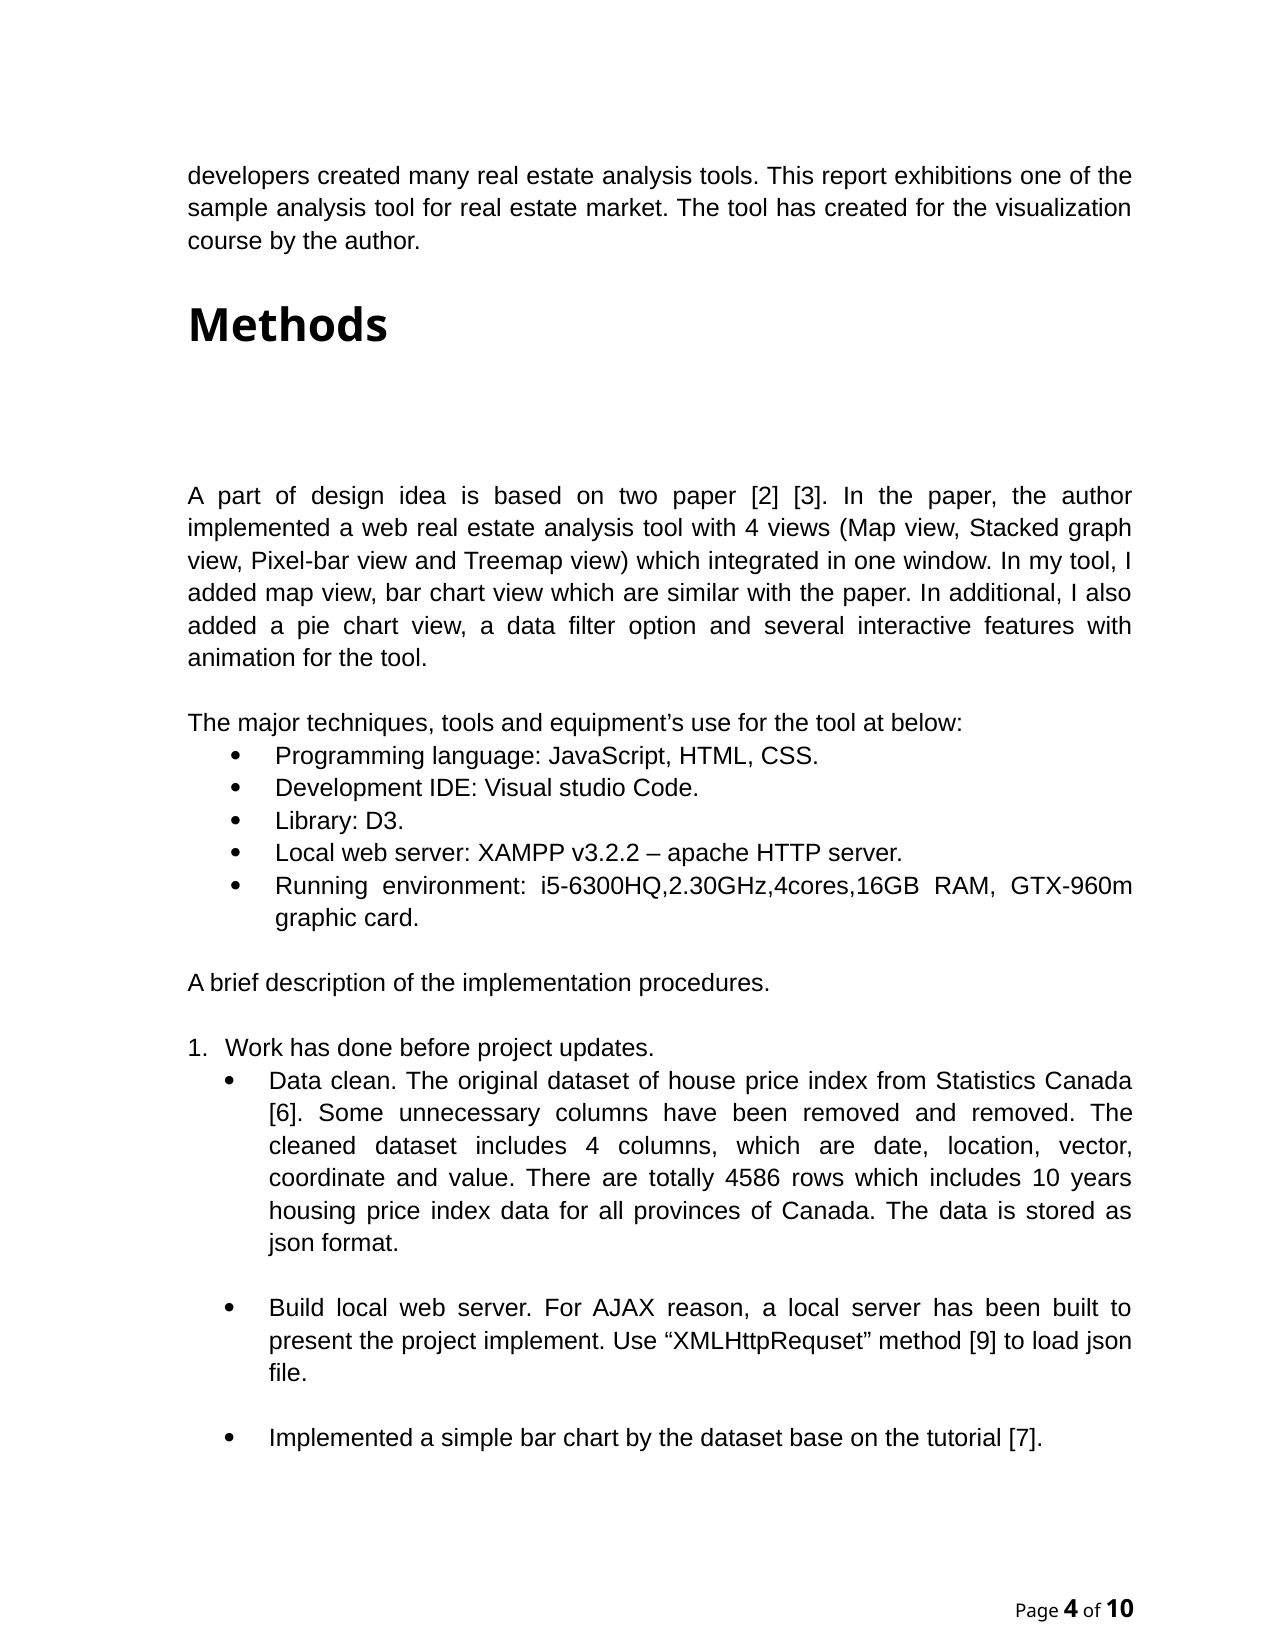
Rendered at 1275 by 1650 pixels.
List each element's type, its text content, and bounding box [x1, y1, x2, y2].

list Data clean. The original dataset of house price index from Statistics Canada [6]. Some unnecessary columns have been removed and removed. The cleaned dataset includes 4 columns, which are date, location, vector, coordinate and value. There are totally 4586 rows which includes 10 years housing price index data for all provinces of Canada. The data is stored as json format. [225, 1064, 1134, 1259]
list Work has done before project updates. [187, 1031, 1134, 1064]
text The major techniques, tools and equipment’s use for the tool at below: [187, 706, 1134, 739]
list Running environment: i5-6300HQ,2.30GHz,4cores,16GB RAM, GTX-960m graphic card. [231, 869, 1134, 934]
list Programming language: JavaScript, HTML, CSS. [231, 739, 1134, 771]
subtitle Methods [187, 292, 1134, 357]
list Development IDE: Visual studio Code. [231, 771, 1134, 804]
list Build local web server. For AJAX reason, a local server has been built to present the project implement. Use “XMLHttpRequset” method [9] to load json file. [225, 1291, 1134, 1389]
list Library: D3. [231, 804, 1134, 836]
list Local web server: XAMPP v3.2.2 – apache HTTP server. [231, 836, 1134, 869]
text A brief description of the implementation procedures. [187, 966, 1134, 999]
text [187, 159, 1134, 256]
text A part of design idea is based on two paper [2] [3]. In the paper, the author implemented a web real estate analysis tool with 4 views (Map view, Stacked graph view, Pixel-bar view and Treemap view) which integrated in one window. In my tool, I added map view, bar chart view which are similar with the paper. In additional, I also added a pie chart view, a data filter option and several interactive features with animation for the tool. [187, 479, 1134, 674]
list Implemented a simple bar chart by the dataset base on the tutorial [7]. [225, 1421, 1134, 1454]
